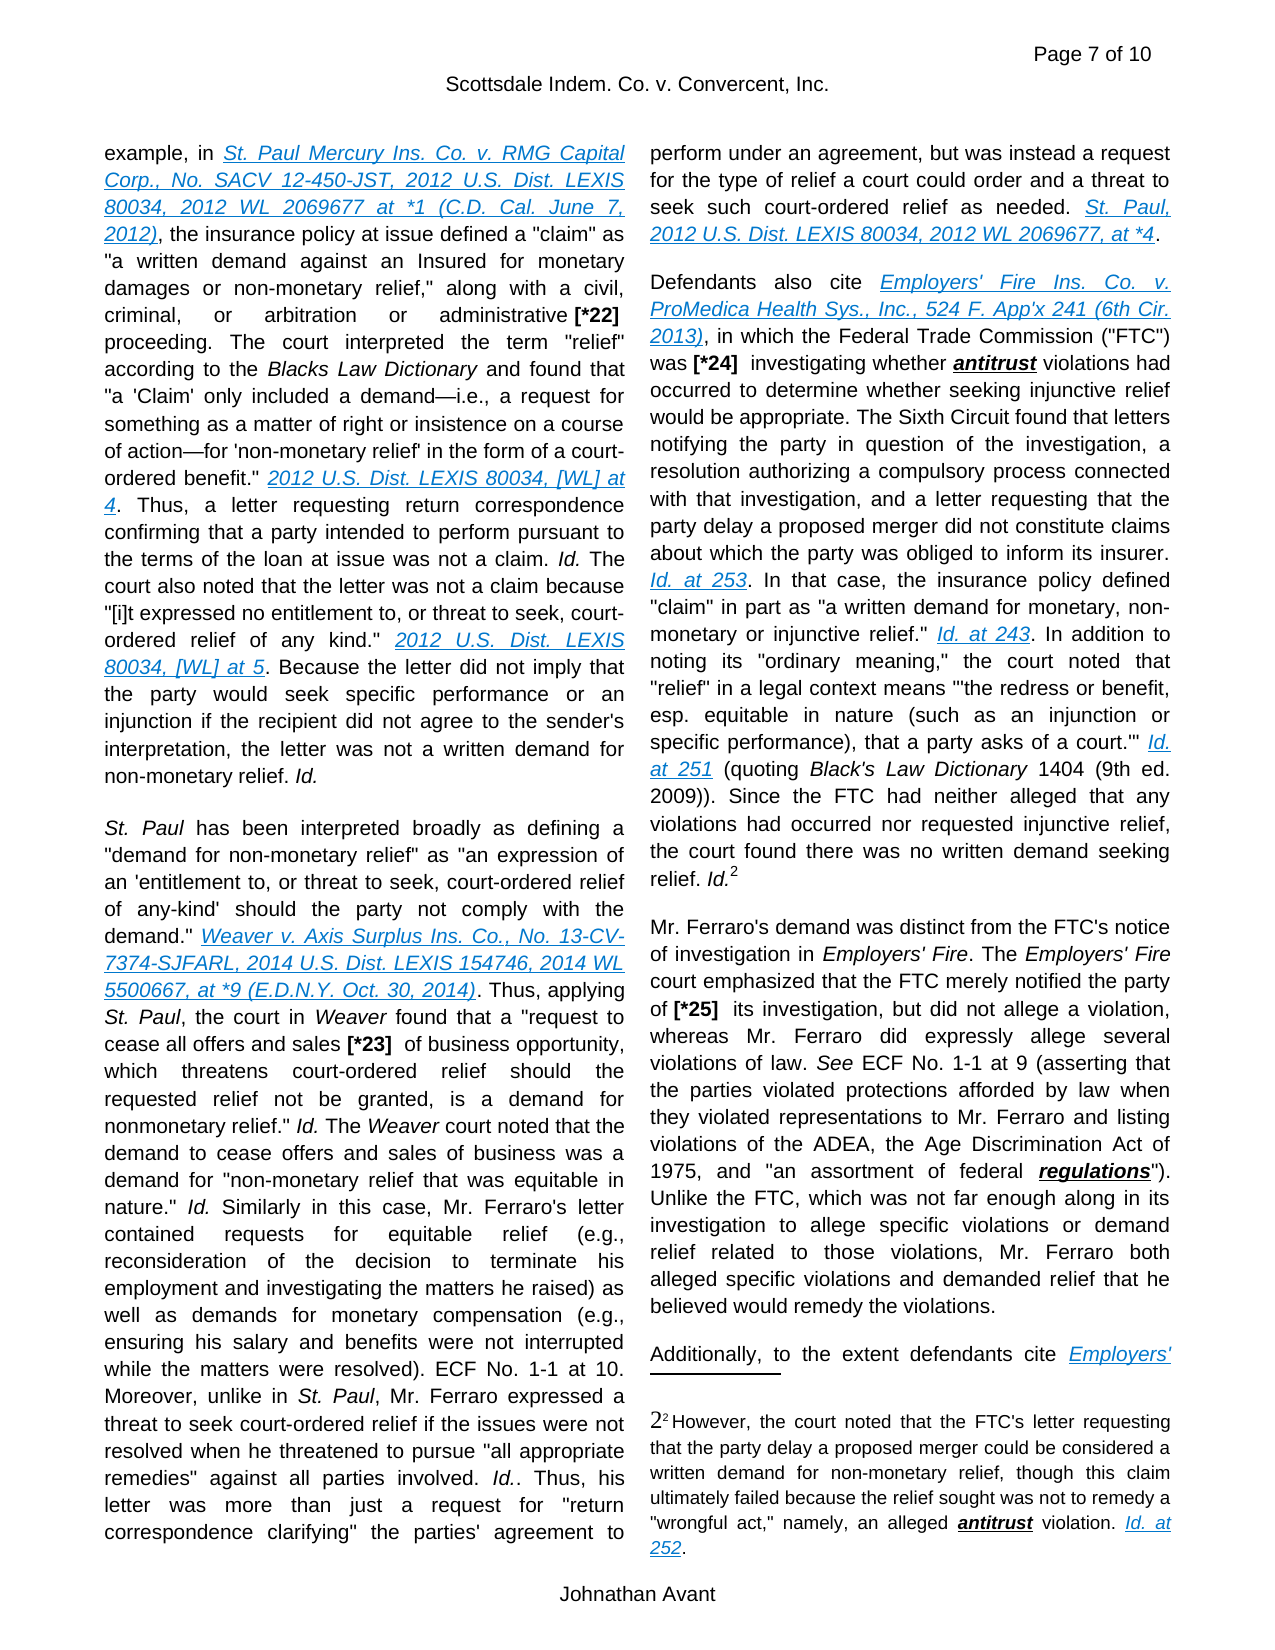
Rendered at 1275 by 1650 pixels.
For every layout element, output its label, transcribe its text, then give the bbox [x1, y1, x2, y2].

text Mr. Ferraro's demand was distinct from the FTC's notice of investigation in Employers' Fire. The Employers' Fire court emphasized that the FTC merely notified the party of [*25] its investigation, but did not allege a violation, whereas Mr. Ferraro did expressly allege several violations of law. See ECF No. 1-1 at 9 (asserting that the parties violated protections afforded by law when they violated representations to Mr. Ferraro and listing violations of the ADEA, the Age Discrimination Act of 1975, and "an assortment of federal regulations"). Unlike the FTC, which was not far enough along in its investigation to allege specific violations or demand relief related to those violations, Mr. Ferraro both alleged specific violations and demanded relief that he believed would remedy the violations. [650, 912, 1171, 1318]
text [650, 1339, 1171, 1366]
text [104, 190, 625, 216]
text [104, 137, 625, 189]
text St. Paul has been interpreted broadly as defining a "demand for non-monetary relief" as "an expression of an 'entitlement to, or threat to seek, court-ordered relief of any-kind' should the party not comply with the demand." Weaver v. Axis Surplus Ins. Co., No. 13-CV-7374-SJFARL, 2014 U.S. Dist. LEXIS 154746, 2014 WL 5500667, at *9 (E.D.N.Y. Oct. 30, 2014). Thus, applying St. Paul, the court in Weaver found that a "request to cease all offers and sales [*23] of business opportunity, which threatens court-ordered relief should the requested relief not be granted, is a demand for nonmonetary relief." Id. The Weaver court noted that the demand to cease offers and sales of business was a demand for "non-monetary relief that was equitable in nature." Id. Similarly in this case, Mr. Ferraro's letter contained requests for equitable relief (e.g., reconsideration of the decision to terminate his employment and investigating the matters he raised) as well as demands for monetary compensation (e.g., ensuring his salary and benefits were not interrupted while the matters were resolved). ECF No. 1-1 at 10. Moreover, unlike in St. Paul, Mr. Ferraro expressed a threat to seek court-ordered relief if the issues were not resolved when he threatened to pursue "all appropriate remedies" against all parties involved. Id.. Thus, his letter was more than just a request for "return correspondence clarifying" the parties' agreement to perform under an agreement, but was instead a request for the type of relief a court could order and a threat to seek such court-ordered relief as needed. St. Paul, 2012 U.S. Dist. LEXIS 80034, 2012 WL 2069677, at *4. [104, 973, 625, 1544]
text Defendants also cite Employers' Fire Ins. Co. v. ProMedica Health Sys., Inc., 524 F. App'x 241 (6th Cir. 2013), in which the Federal Trade Commission ("FTC") was [*24] investigating whether antitrust violations had occurred to determine whether seeking injunctive relief would be appropriate. The Sixth Circuit found that letters notifying the party in question of the investigation, a resolution authorizing a compulsory process connected with that investigation, and a letter requesting that the party delay a proposed merger did not constitute claims about which the party was obliged to inform its insurer. Id. at 253. In that case, the insurance policy defined "claim" in part as "a written demand for monetary, non-monetary or injunctive relief." Id. at 243. In addition to noting its "ordinary meaning," the court noted that "relief" in a legal context means "'the redress or benefit, esp. equitable in nature (such as an injunction or specific performance), that a party asks of a court.'" Id. at 251 (quoting Black's Law Dictionary 1404 (9th ed. 2009)). Since the FTC had neither alleged that any violations had occurred nor requested injunctive relief, the court found there was no written demand seeking relief. Id.2 [650, 319, 1171, 891]
